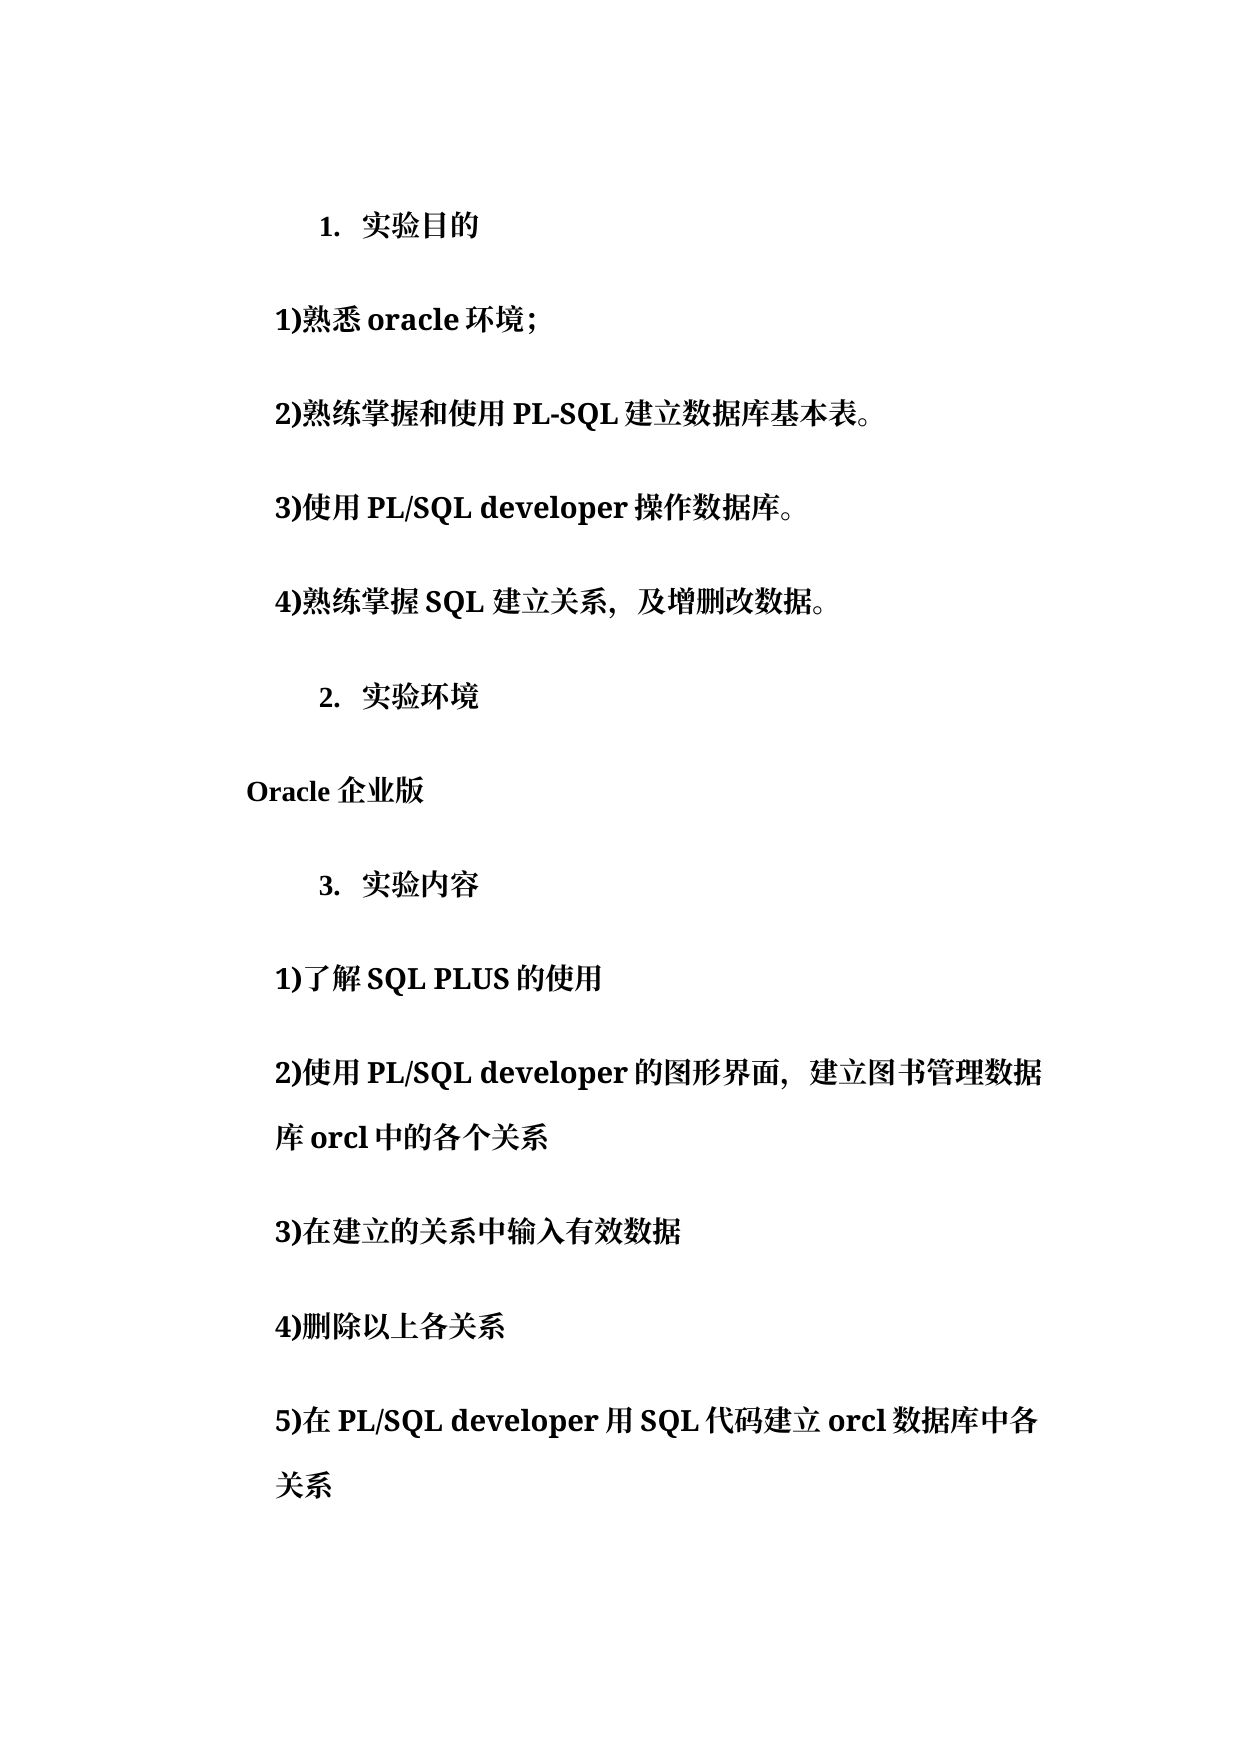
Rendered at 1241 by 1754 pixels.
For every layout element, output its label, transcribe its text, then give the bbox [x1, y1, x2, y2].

list 实验内容 [318, 850, 1053, 915]
text 3)使用PL/SQL developer操作数据库。 [275, 474, 1053, 539]
text 1)熟悉oracle环境； [275, 285, 1053, 350]
list 实验目的 [318, 191, 1053, 256]
list 实验环境 [318, 662, 1053, 727]
text 4)删除以上各关系 [275, 1292, 1053, 1357]
list Oracle 企业版 [187, 756, 1053, 821]
text 3)在建立的关系中输入有效数据 [275, 1198, 1053, 1263]
text 2)使用PL/SQL developer的图形界面，建立图书管理数据库orcl中的各个关系 [275, 1039, 1053, 1169]
text 4)熟练掌握SQL 建立关系，及增删改数据。 [275, 568, 1053, 633]
text 5)在PL/SQL developer用SQL代码建立orcl数据库中各关系 [275, 1386, 1053, 1516]
text 1)了解SQL PLUS的使用 [275, 944, 1053, 1009]
text 2)熟练掌握和使用PL-SQL建立数据库基本表。 [275, 379, 1053, 444]
